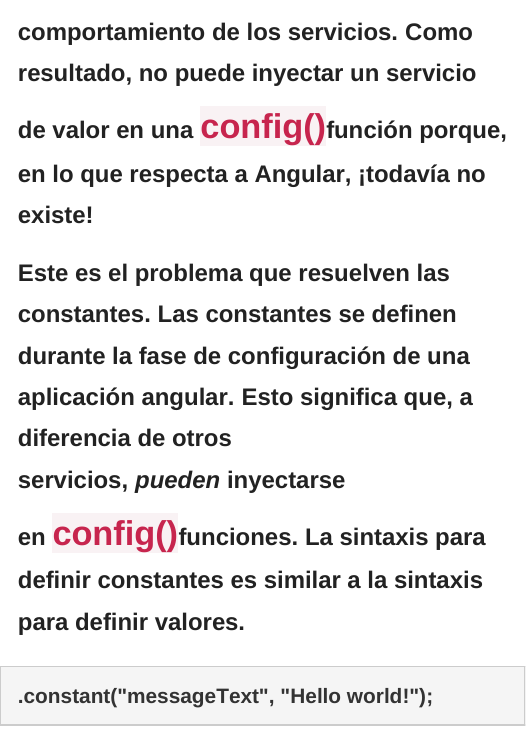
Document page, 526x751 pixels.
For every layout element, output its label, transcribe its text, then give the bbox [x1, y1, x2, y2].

text .constant("messageText", "Hello world!"); [1, 667, 524, 724]
text Este es el problema que resuelven las constantes. Las constantes se definen durante la fase de configuración de una aplicación angular. Esto significa que, a diferencia de otros servicios, pueden inyectarse en config()funciones. La sintaxis para definir constantes es similar a la sintaxis para definir valores. [18, 259, 507, 635]
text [18, 18, 507, 229]
